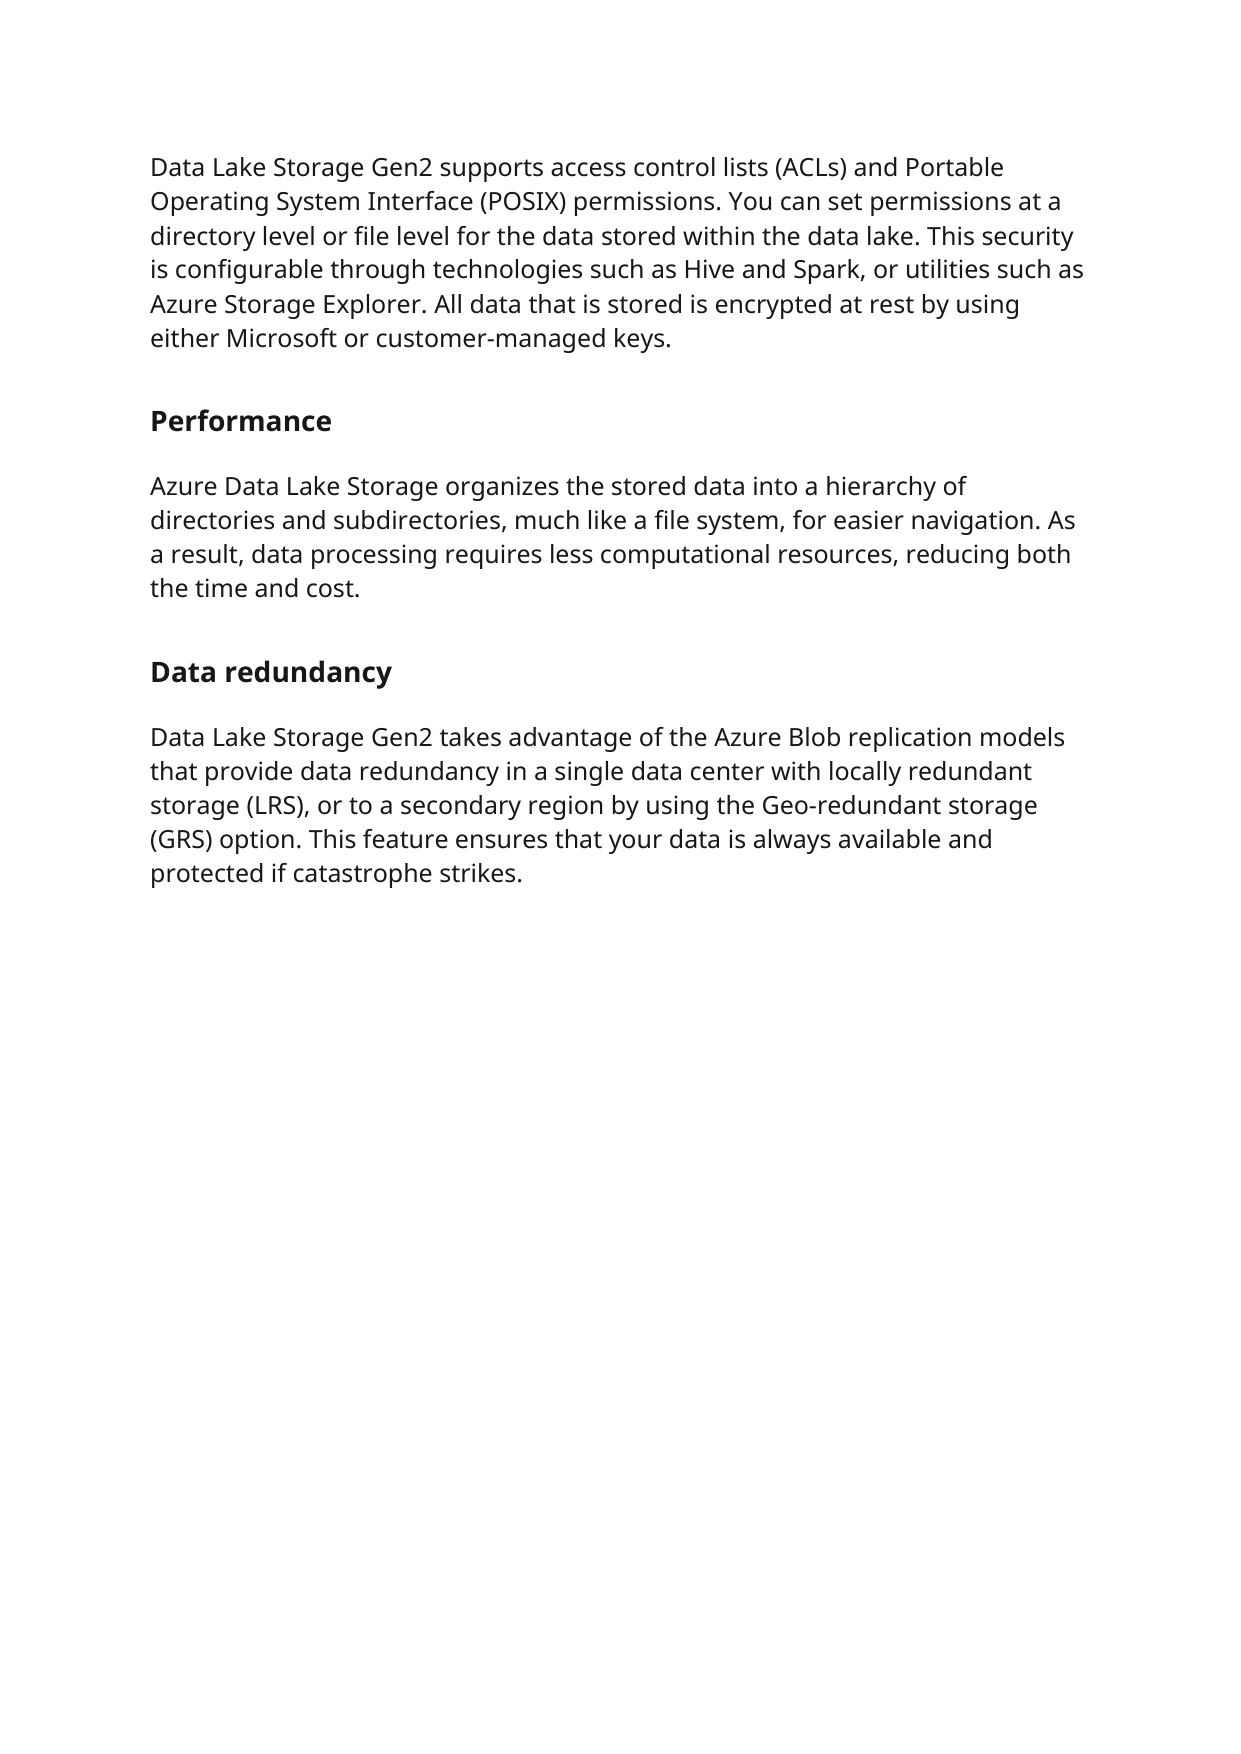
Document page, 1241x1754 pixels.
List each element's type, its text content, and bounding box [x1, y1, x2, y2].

text Data Lake Storage Gen2 takes advantage of the Azure Blob replication models that provide data redundancy in a single data center with locally redundant storage (LRS), or to a secondary region by using the Geo-redundant storage (GRS) option. This feature ensures that your data is always available and protected if catastrophe strikes. [150, 719, 1090, 890]
text Performance [150, 401, 1090, 439]
text Data Lake Storage Gen2 supports access control lists (ACLs) and Portable Operating System Interface (POSIX) permissions. You can set permissions at a directory level or file level for the data stored within the data lake. This security is configurable through technologies such as Hive and Spark, or utilities such as Azure Storage Explorer. All data that is stored is encrypted at rest by using either Microsoft or customer-managed keys. [150, 150, 1090, 354]
text Azure Data Lake Storage organizes the stored data into a hierarchy of directories and subdirectories, much like a file system, for easier navigation. As a result, data processing requires less computational resources, reducing both the time and cost. [150, 469, 1090, 605]
text Data redundancy [150, 652, 1090, 690]
